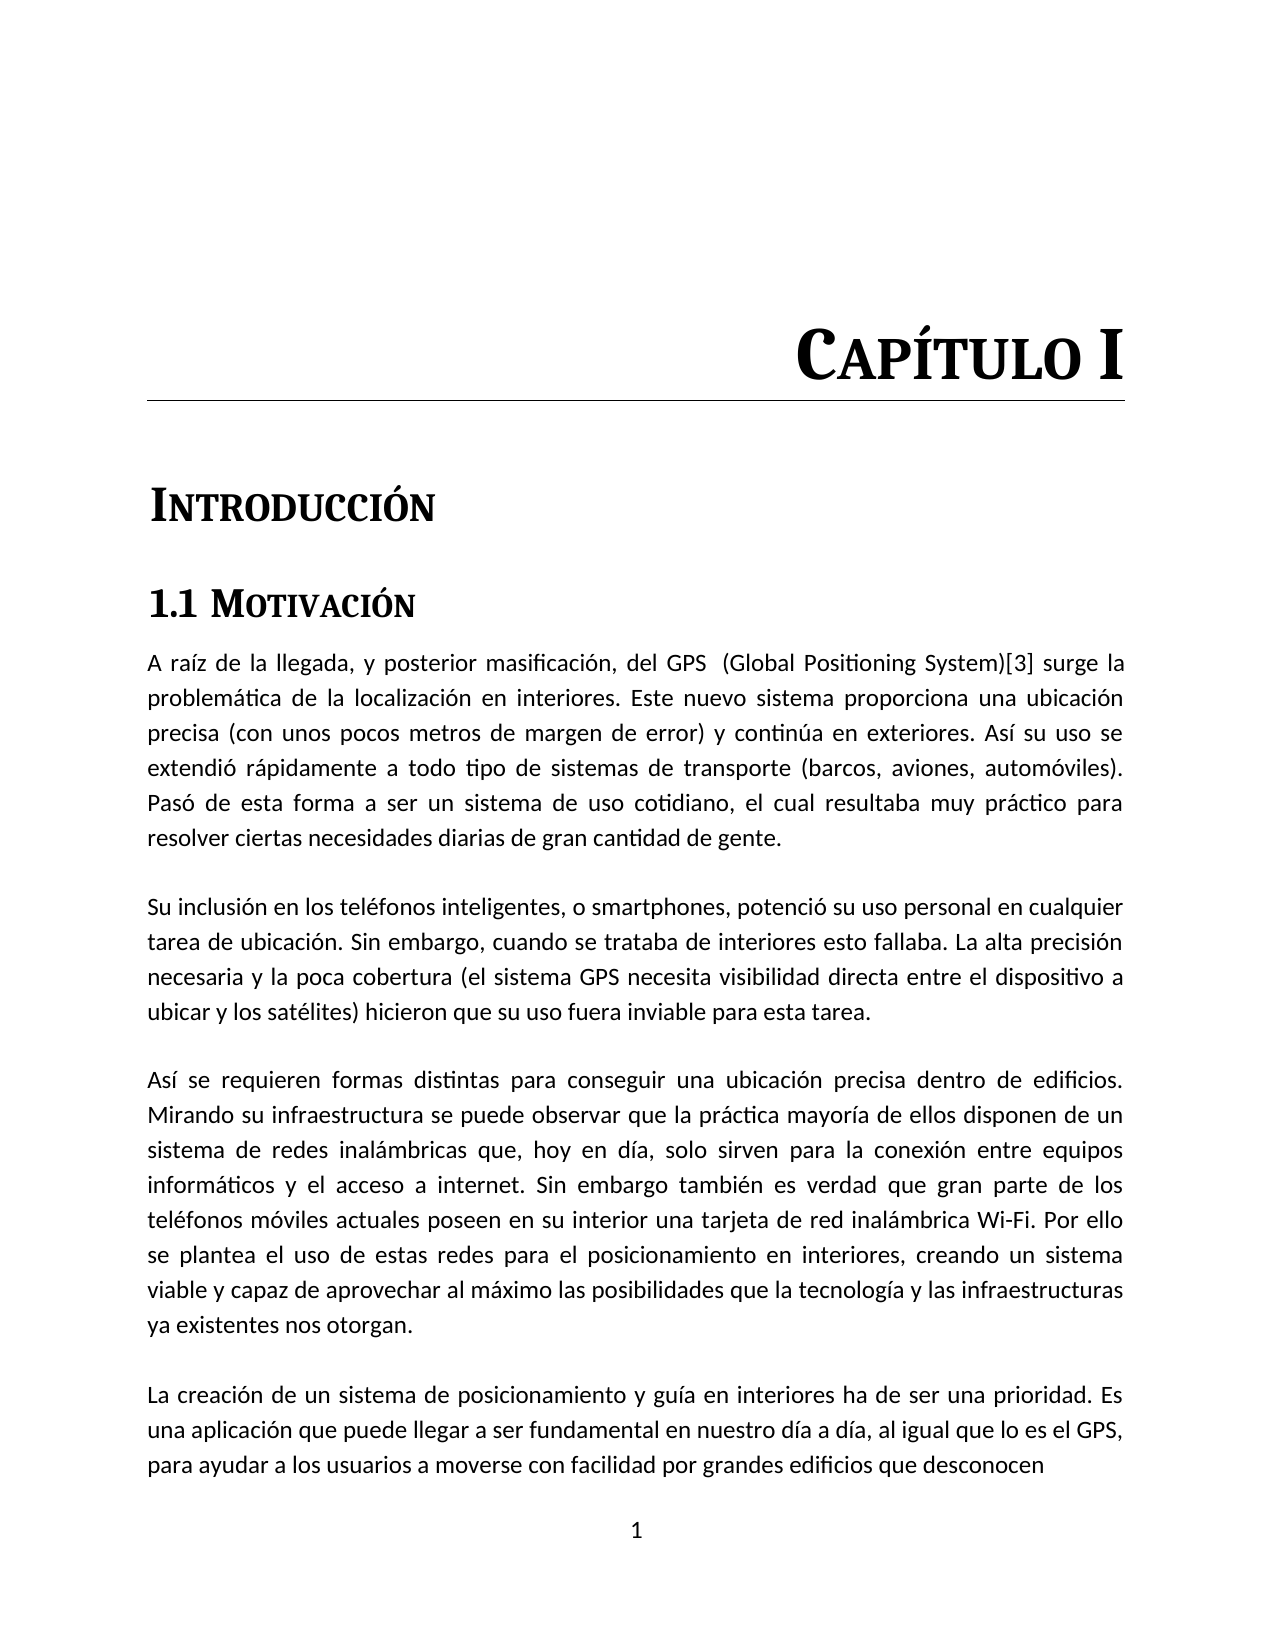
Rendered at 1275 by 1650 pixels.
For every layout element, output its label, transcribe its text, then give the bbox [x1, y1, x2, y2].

text Así se requieren formas distintas para conseguir una ubicación precisa dentro de edificios. Mirando su infraestructura se puede observar que la práctica mayoría de ellos disponen de un sistema de redes inalámbricas que, hoy en día, solo sirven para la conexión entre equipos informáticos y el acceso a internet. Sin embargo también es verdad que gran parte de los teléfonos móviles actuales poseen en su interior una tarjeta de red inalámbrica Wi-Fi. Por ello se plantea el uso de estas redes para el posicionamiento en interiores, creando un sistema viable y capaz de aprovechar al máximo las posibilidades que la tecnología y las infraestructuras ya existentes nos otorgan. [147, 1031, 1125, 1339]
subtitle Motivación [150, 580, 1125, 628]
text Su inclusión en los teléfonos inteligentes, o smartphones, potenció su uso personal en cualquier tarea de ubicación. Sin embargo, cuando se trataba de interiores esto fallaba. La alta precisión necesaria y la poca cobertura (el sistema GPS necesita visibilidad directa entre el dispositivo a ubicar y los satélites) hicieron que su uso fuera inviable para esta tarea. [147, 891, 1125, 1026]
text A raíz de la llegada, y posterior masificación, del GPS (Global Positioning System)[3] surge la problemática de la localización en interiores. Este nuevo sistema proporciona una ubicación precisa (con unos pocos metros de margen de error) y continúa en exteriores. Así su uso se extendió rápidamente a todo tipo de sistemas de transporte (barcos, aviones, automóviles). Pasó de esta forma a ser un sistema de uso cotidiano, el cual resultaba muy práctico para resolver ciertas necesidades diarias de gran cantidad de gente. [147, 648, 1125, 853]
text Capítulo I [147, 312, 1125, 400]
text La creación de un sistema de posicionamiento y guía en interiores ha de ser una prioridad. Es una aplicación que puede llegar a ser fundamental en nuestro día a día, al igual que lo es el GPS, para ayudar a los usuarios a moverse con facilidad por grandes edificios que desconocen [147, 1379, 1125, 1479]
subtitle Introducción [150, 476, 1125, 534]
